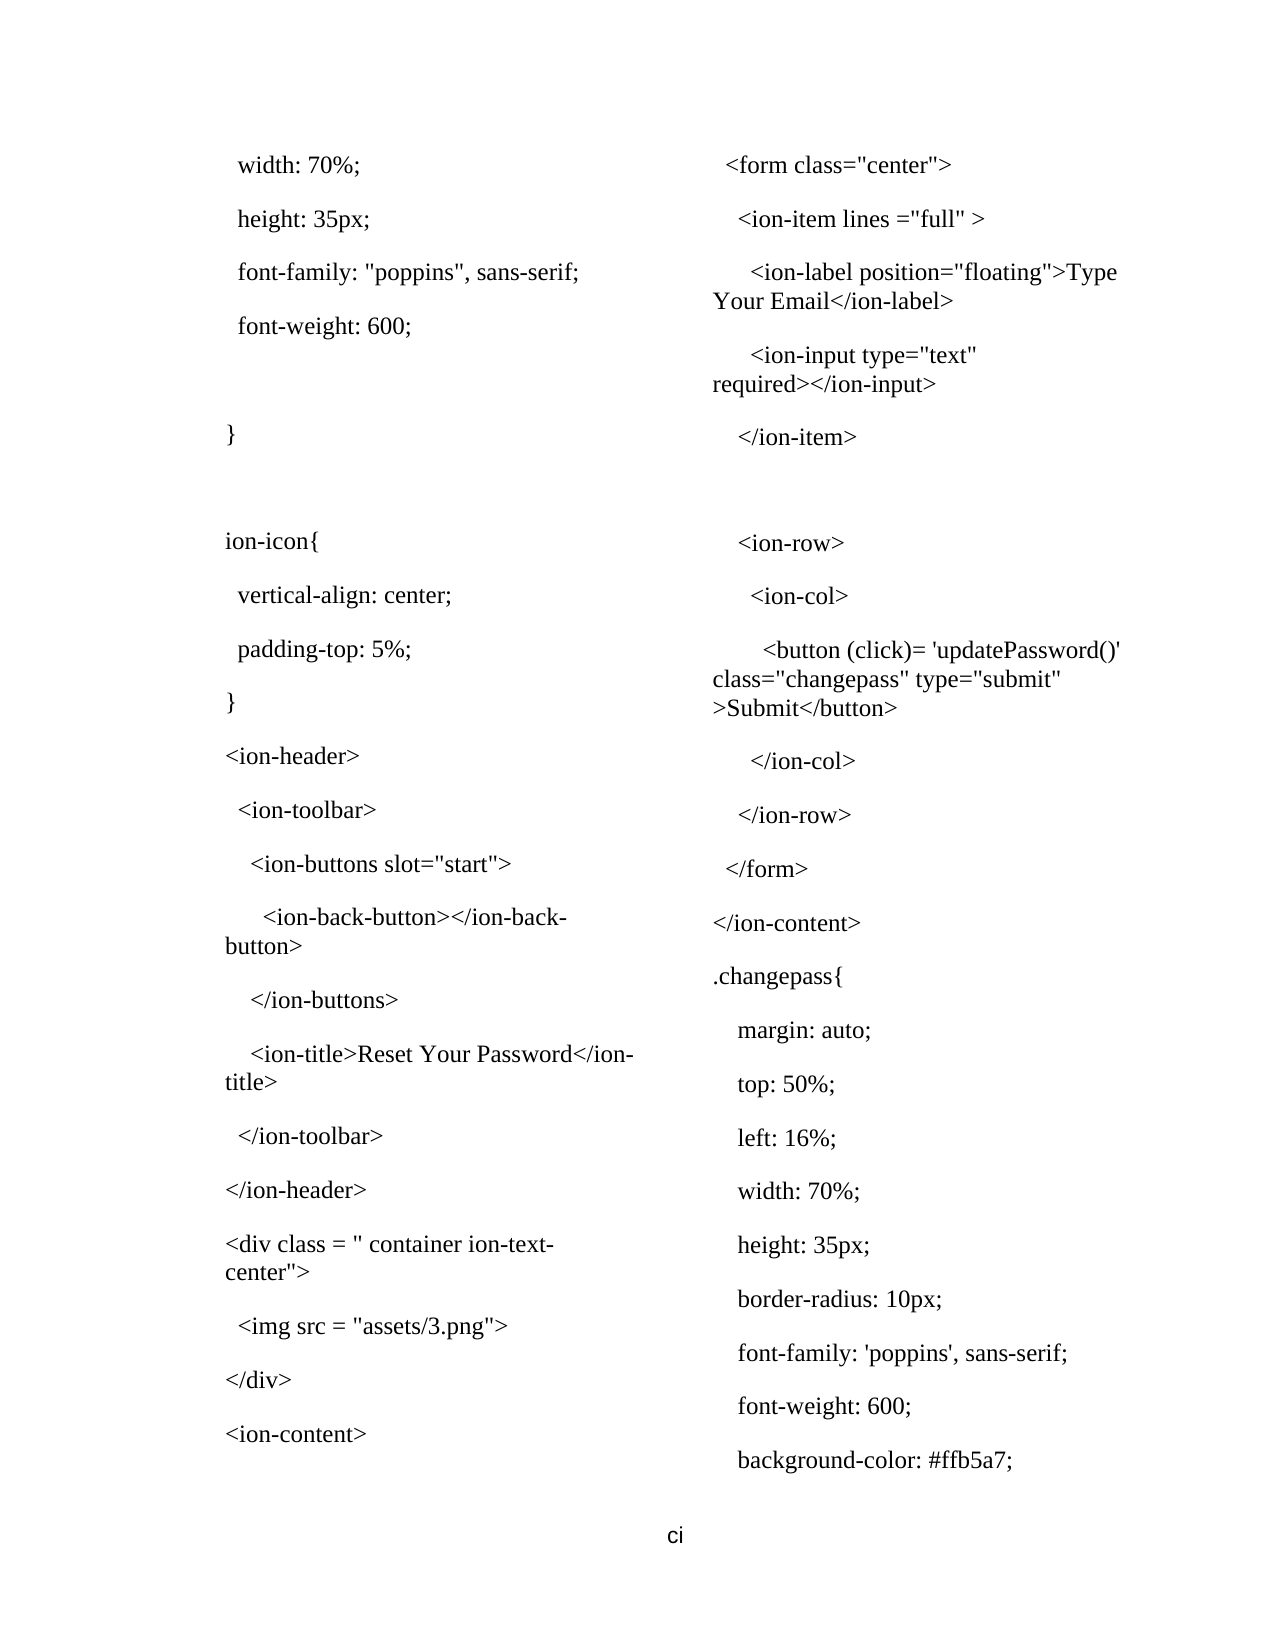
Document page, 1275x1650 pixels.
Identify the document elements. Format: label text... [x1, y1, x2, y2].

text .changepass{ [712, 961, 1125, 990]
text <ion-content> [225, 1419, 637, 1447]
text <ion-toolbar> [225, 795, 637, 824]
text font-weight: 600; [225, 311, 637, 340]
text <button (click)= 'updatePassword()' class="changepass" type="submit" >Submit</button> [712, 635, 1125, 721]
text margin: auto; [712, 1015, 1125, 1044]
text </ion-col> [712, 746, 1125, 775]
text left: 16%; [712, 1123, 1125, 1151]
text </ion-toolbar> [225, 1121, 637, 1150]
text height: 35px; [225, 204, 637, 232]
text font-weight: 600; [712, 1391, 1125, 1420]
text ion-icon{ [225, 526, 637, 555]
text } [225, 687, 637, 716]
text </ion-row> [712, 800, 1125, 829]
text } [225, 419, 637, 447]
text vertical-align: center; [225, 580, 637, 609]
text <ion-back-button></ion-back-button> [225, 902, 637, 960]
text <ion-header> [225, 741, 637, 770]
text <ion-title>Reset Your Password</ion-title> [225, 1039, 637, 1096]
text font-family: "poppins", sans-serif; [225, 257, 637, 286]
text <ion-label position="floating">Type Your Email</ion-label> [712, 257, 1125, 315]
text <ion-buttons slot="start"> [225, 849, 637, 877]
text width: 70%; [712, 1176, 1125, 1205]
text <ion-row> [712, 528, 1125, 556]
text width: 70%; [225, 150, 637, 179]
text </ion-buttons> [225, 985, 637, 1014]
text </ion-header> [225, 1175, 637, 1204]
text <ion-col> [712, 581, 1125, 610]
text background-color: #ffb5a7; [712, 1445, 1125, 1474]
text font-family: 'poppins', sans-serif; [712, 1338, 1125, 1366]
text </form> [712, 854, 1125, 883]
text </div> [225, 1365, 637, 1394]
text </ion-item> [712, 422, 1125, 451]
text <form class="center"> [712, 150, 1125, 179]
text padding-top: 5%; [225, 634, 637, 662]
text top: 50%; [712, 1069, 1125, 1098]
text <ion-input type="text" required></ion-input> [712, 340, 1125, 397]
text <img src = "assets/3.png"> [225, 1311, 637, 1340]
text height: 35px; [712, 1230, 1125, 1259]
text <ion-item lines ="full" > [712, 204, 1125, 232]
text border-radius: 10px; [712, 1284, 1125, 1313]
text </ion-content> [712, 908, 1125, 936]
text <div class = " container ion-text-center"> [225, 1229, 637, 1286]
